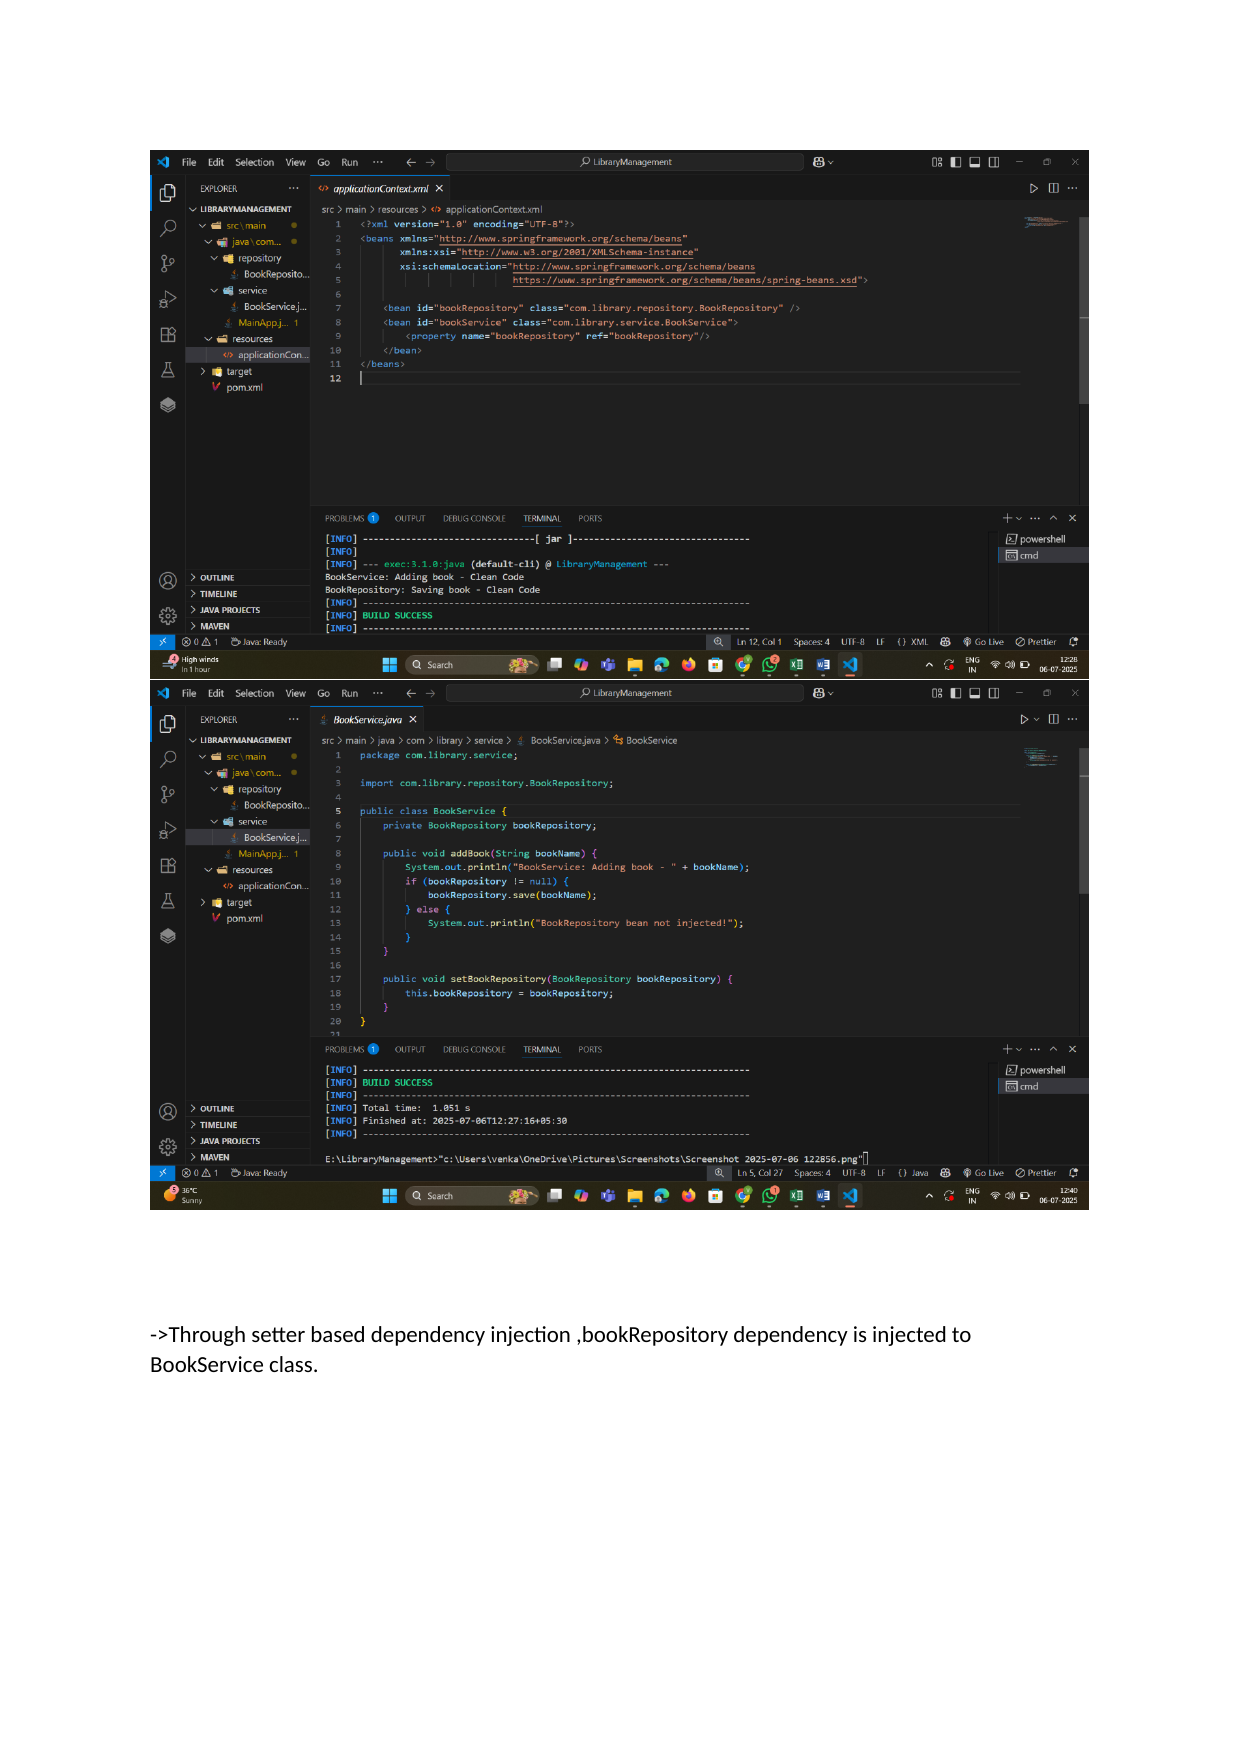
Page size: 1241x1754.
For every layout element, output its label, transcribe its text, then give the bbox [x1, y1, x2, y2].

picture [150, 680, 1089, 1210]
text ->Through setter based dependency injection ,bookRepository dependency is injected to BookService class. [150, 1320, 1090, 1378]
picture [150, 150, 1089, 679]
